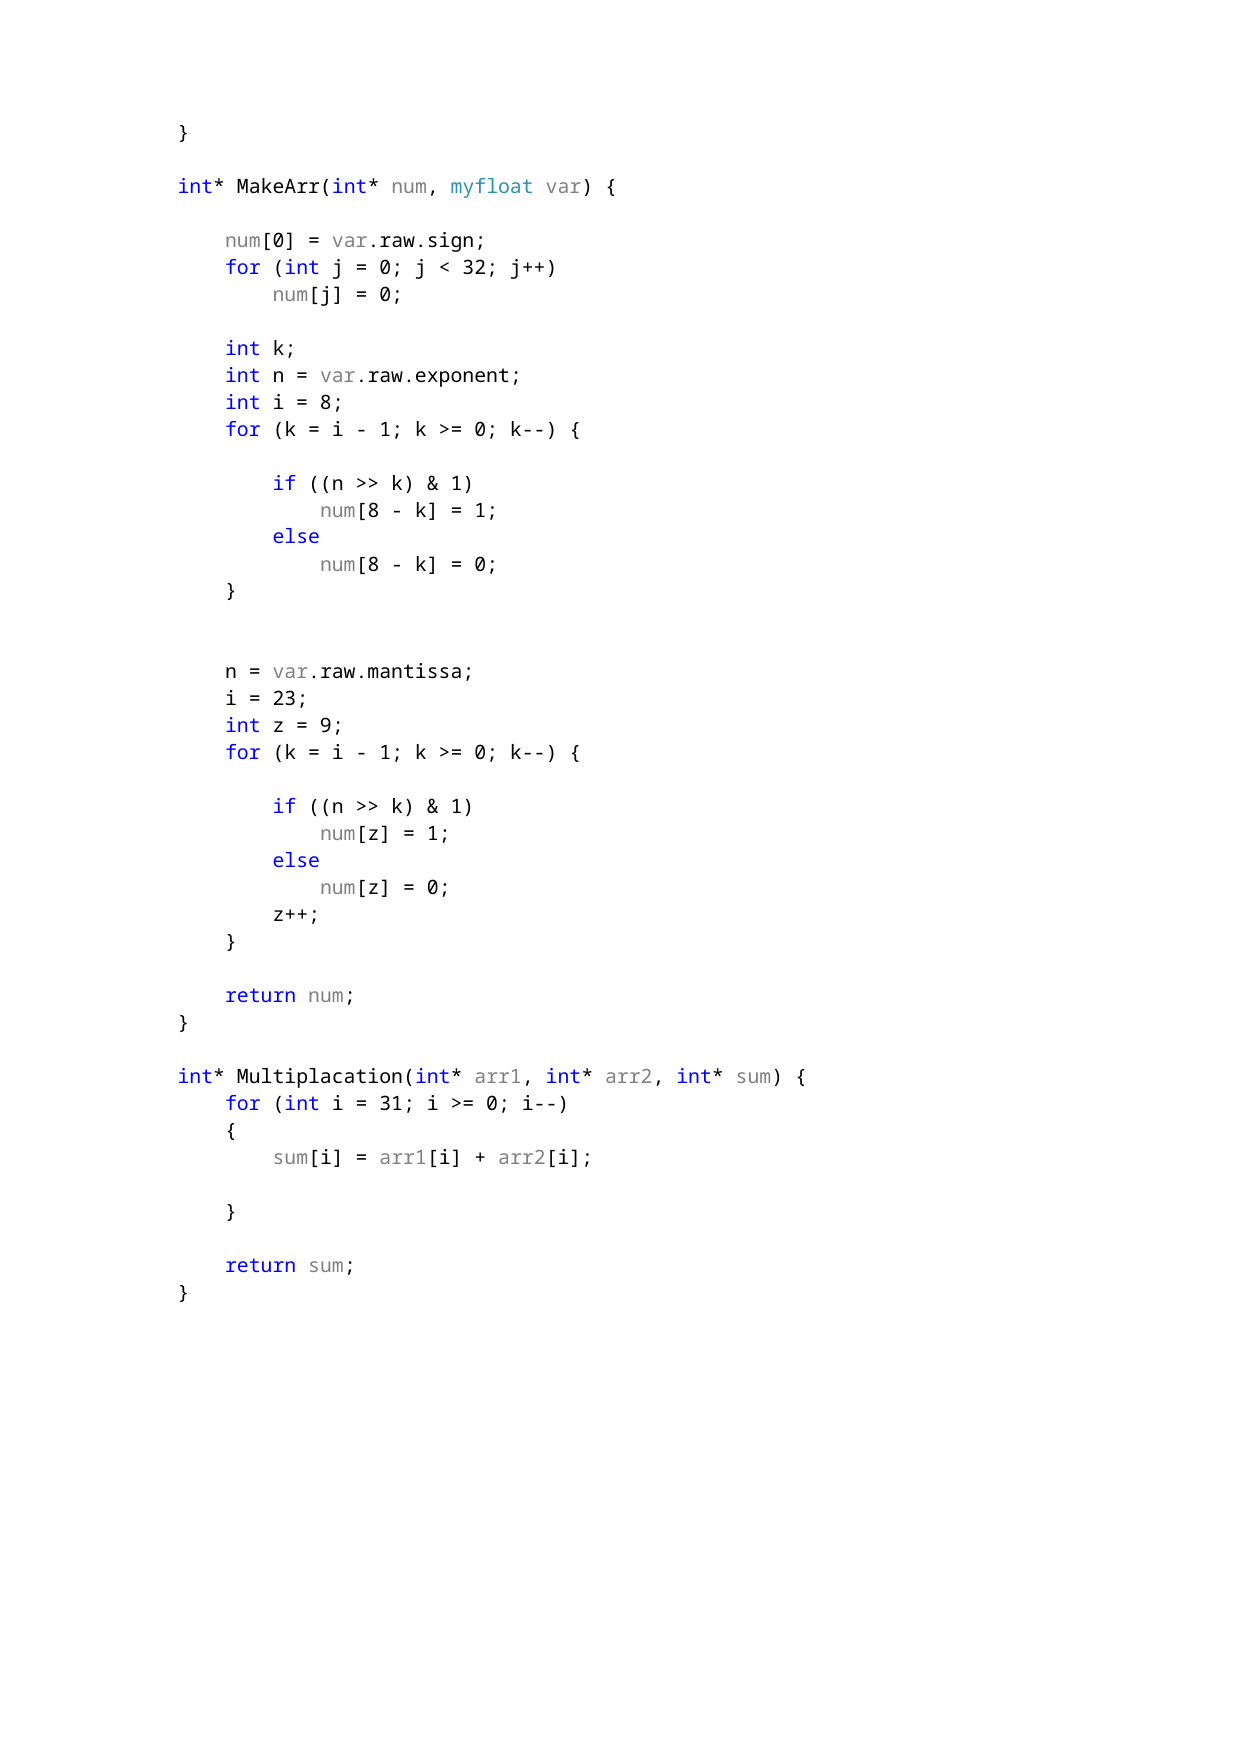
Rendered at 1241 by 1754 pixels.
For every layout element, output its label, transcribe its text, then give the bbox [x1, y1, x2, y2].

text for (k = i - 1; k >= 0; k--) { [177, 739, 1152, 766]
text int* MakeArr(int* num, myfloat var) { [177, 172, 1152, 199]
text int* Multiplacation(int* arr1, int* arr2, int* sum) { [177, 1062, 1152, 1089]
text num[0] = var.raw.sign; [177, 226, 1152, 253]
text for (int j = 0; j < 32; j++) [177, 253, 1152, 280]
text } [177, 118, 1152, 145]
text else [177, 847, 1152, 873]
text int n = var.raw.exponent; [177, 361, 1152, 388]
text if ((n >> k) & 1) [177, 469, 1152, 496]
text num[j] = 0; [177, 280, 1152, 307]
text } [177, 1197, 1152, 1224]
text i = 23; [177, 685, 1152, 712]
text return num; [177, 981, 1152, 1008]
text return sum; [177, 1251, 1152, 1278]
text n = var.raw.mantissa; [177, 658, 1152, 685]
text int i = 8; [177, 388, 1152, 415]
text num[8 - k] = 0; [177, 550, 1152, 577]
text num[8 - k] = 1; [177, 496, 1152, 523]
text } [177, 927, 1152, 954]
text } [177, 1278, 1152, 1305]
text for (int i = 31; i >= 0; i--) [177, 1089, 1152, 1116]
text { [177, 1116, 1152, 1143]
text int z = 9; [177, 712, 1152, 739]
text for (k = i - 1; k >= 0; k--) { [177, 415, 1152, 442]
text else [177, 523, 1152, 550]
text if ((n >> k) & 1) [177, 793, 1152, 819]
text sum[i] = arr1[i] + arr2[i]; [177, 1143, 1152, 1170]
text } [177, 577, 1152, 604]
text z++; [177, 901, 1152, 927]
text num[z] = 1; [177, 819, 1152, 847]
text } [177, 1008, 1152, 1035]
text num[z] = 0; [177, 873, 1152, 901]
text int k; [177, 334, 1152, 361]
